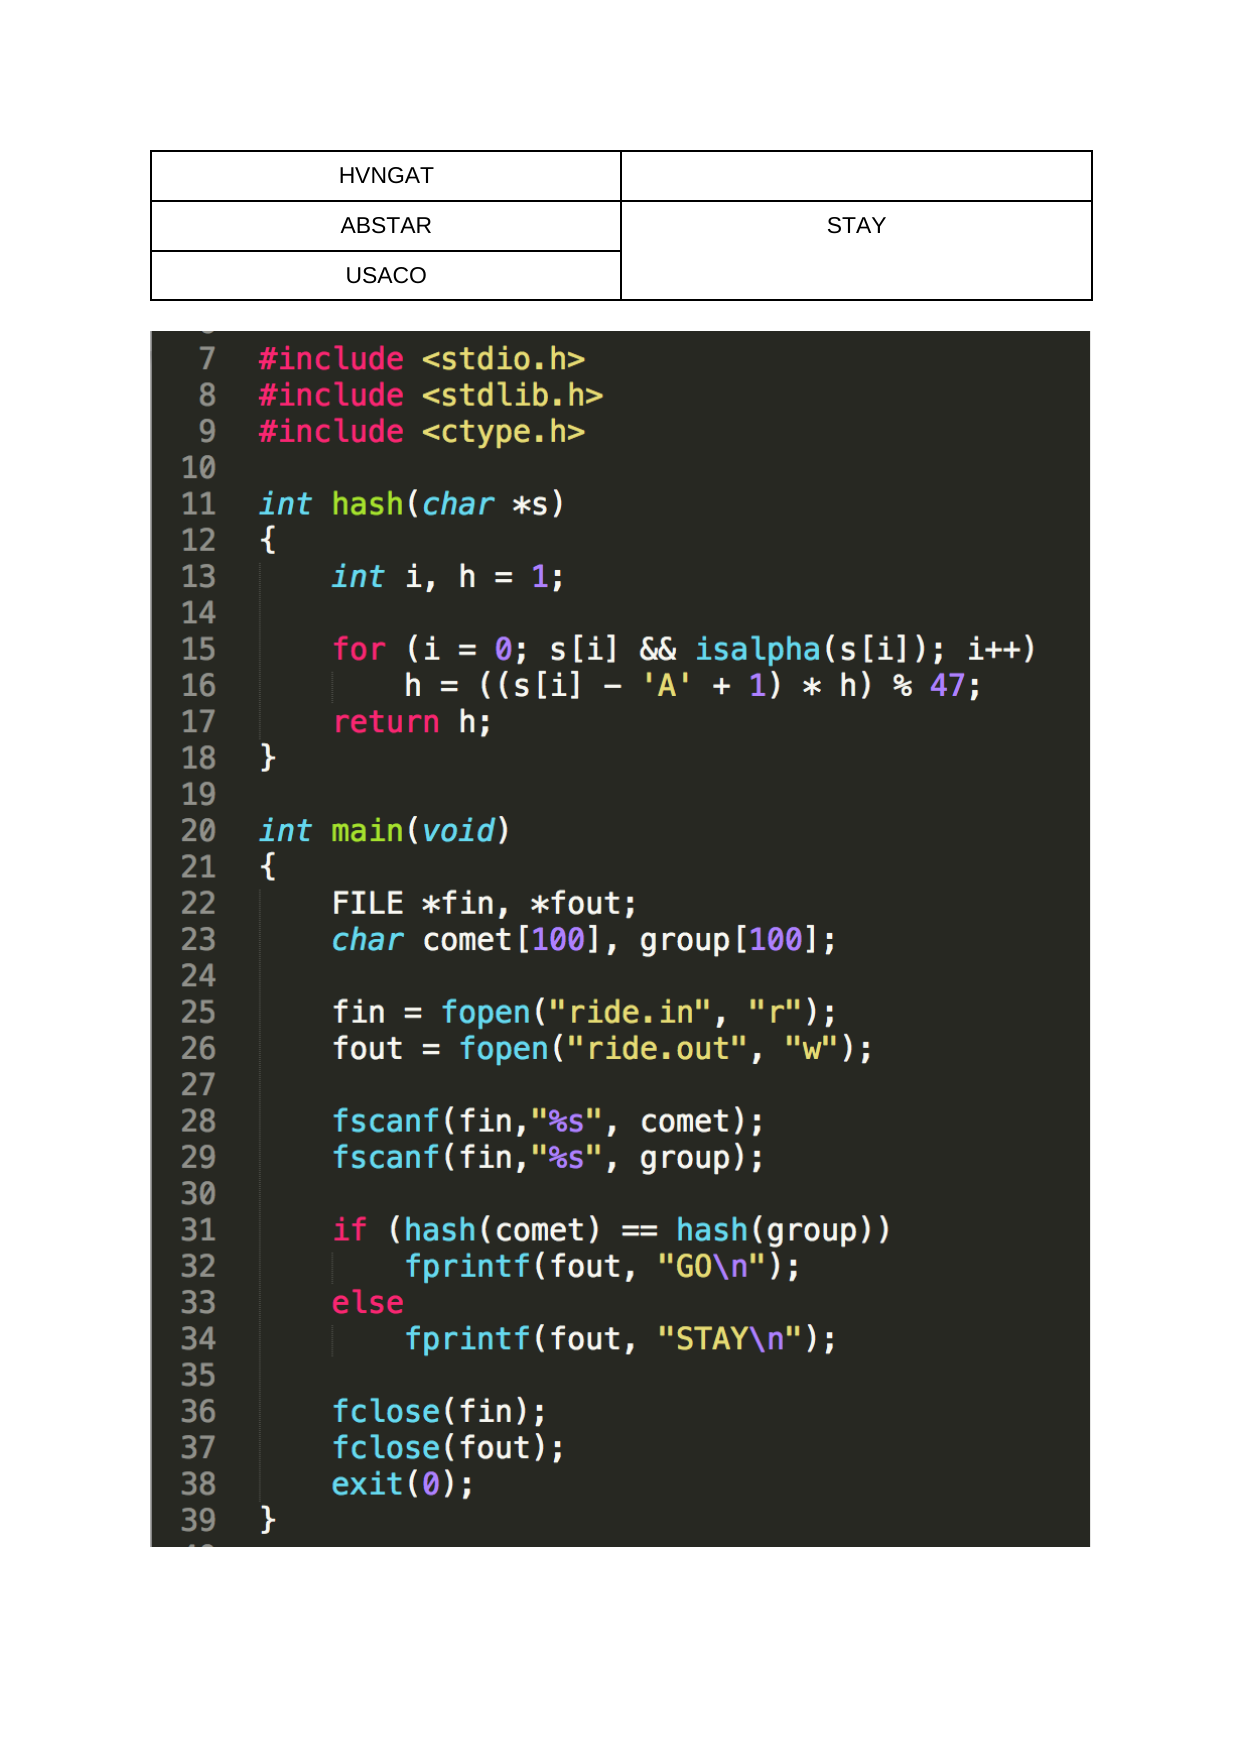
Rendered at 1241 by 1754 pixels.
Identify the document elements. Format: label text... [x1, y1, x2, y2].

picture [150, 331, 1091, 1547]
table_cell USACO [152, 252, 620, 299]
table_cell STAY [622, 202, 1091, 299]
table_cell HVNGAT [152, 152, 620, 200]
table_cell GO [622, 152, 1091, 200]
table_cell ABSTAR [152, 202, 620, 250]
